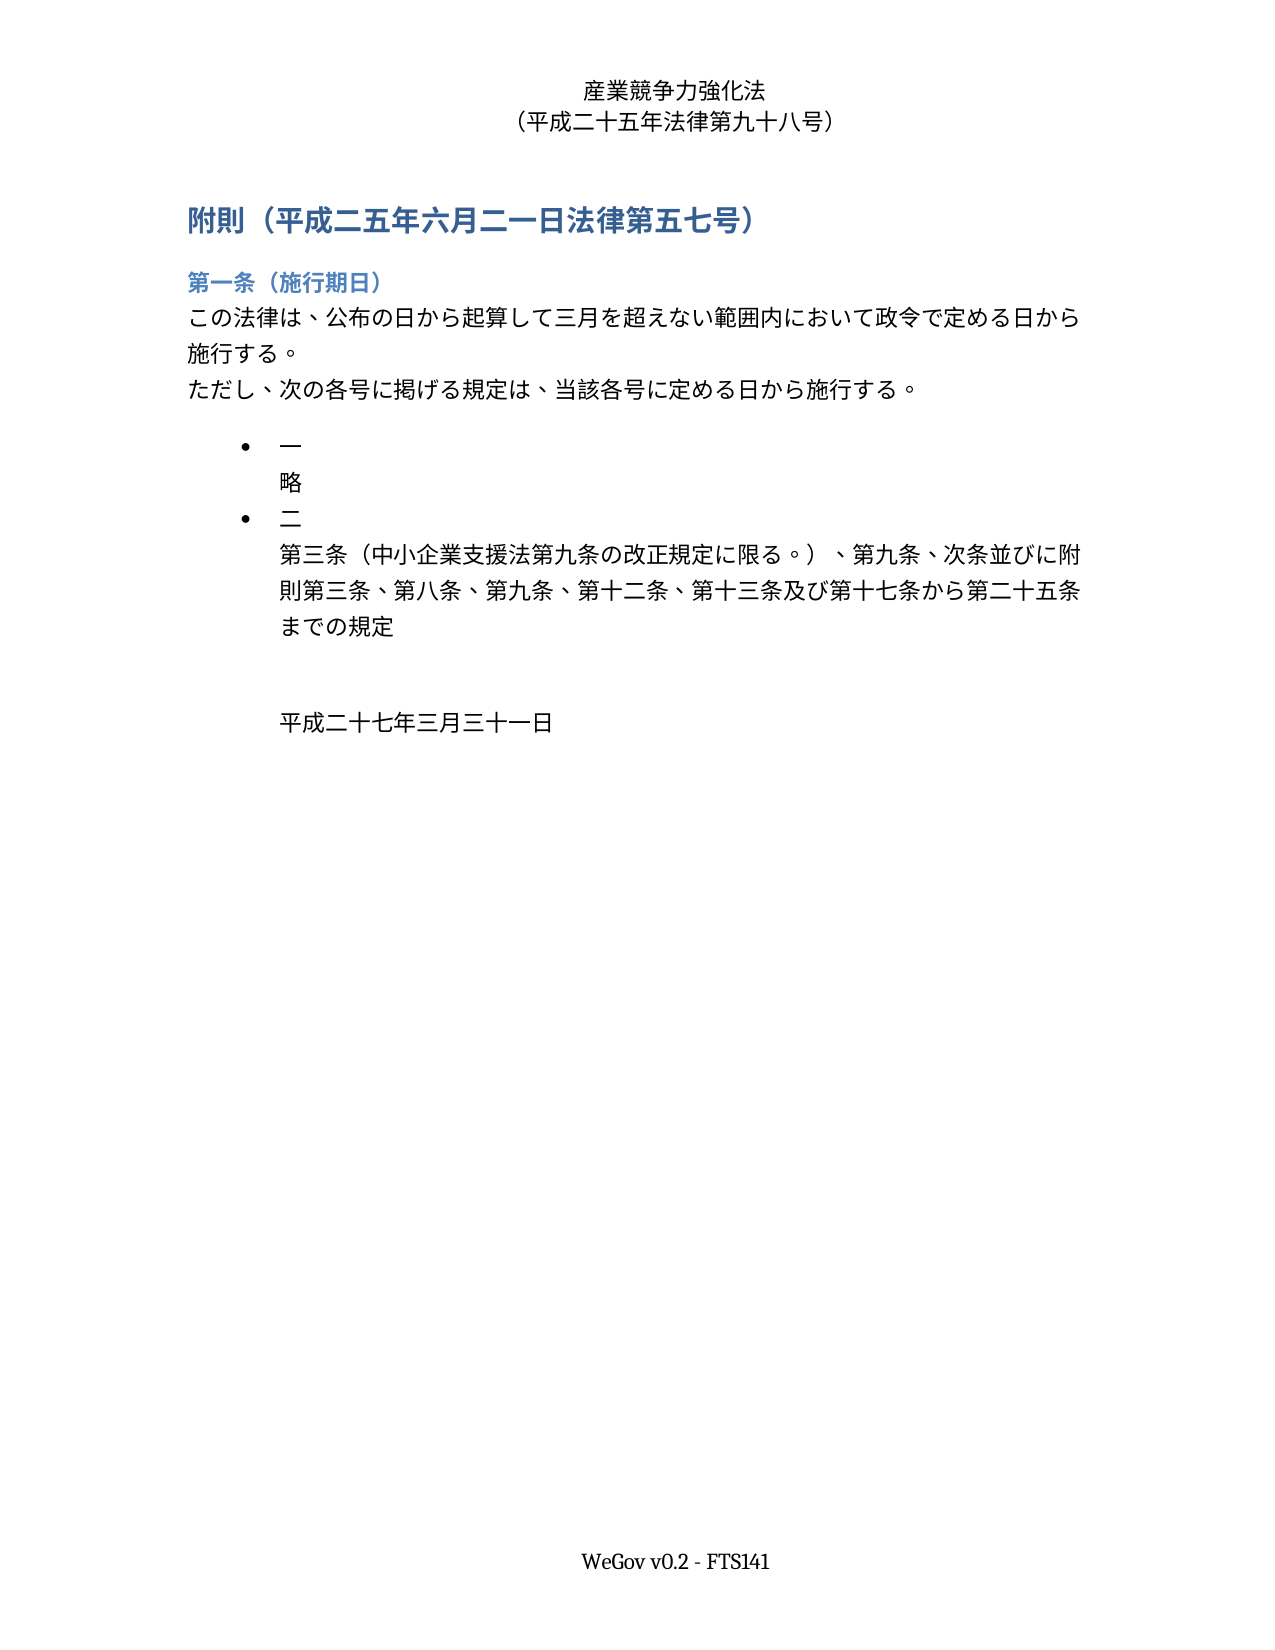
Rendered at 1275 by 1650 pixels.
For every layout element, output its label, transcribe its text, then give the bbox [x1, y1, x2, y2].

subtitle 附則（平成二五年六月二一日法律第五七号） [187, 200, 1087, 240]
list 一 略 [242, 431, 1087, 498]
subtitle 第一条（施行期日） [187, 266, 1087, 298]
list 二 第三条（中小企業支援法第九条の改正規定に限る。）、第九条、次条並びに附則第三条、第八条、第九条、第十二条、第十三条及び第十七条から第二十五条までの規定 平成二十七年三月三十一日 [242, 503, 1087, 738]
text この法律は、公布の日から起算して三月を超えない範囲内において政令で定める日から施行する。 ただし、次の各号に掲げる規定は、当該各号に定める日から施行する。 [187, 302, 1087, 406]
